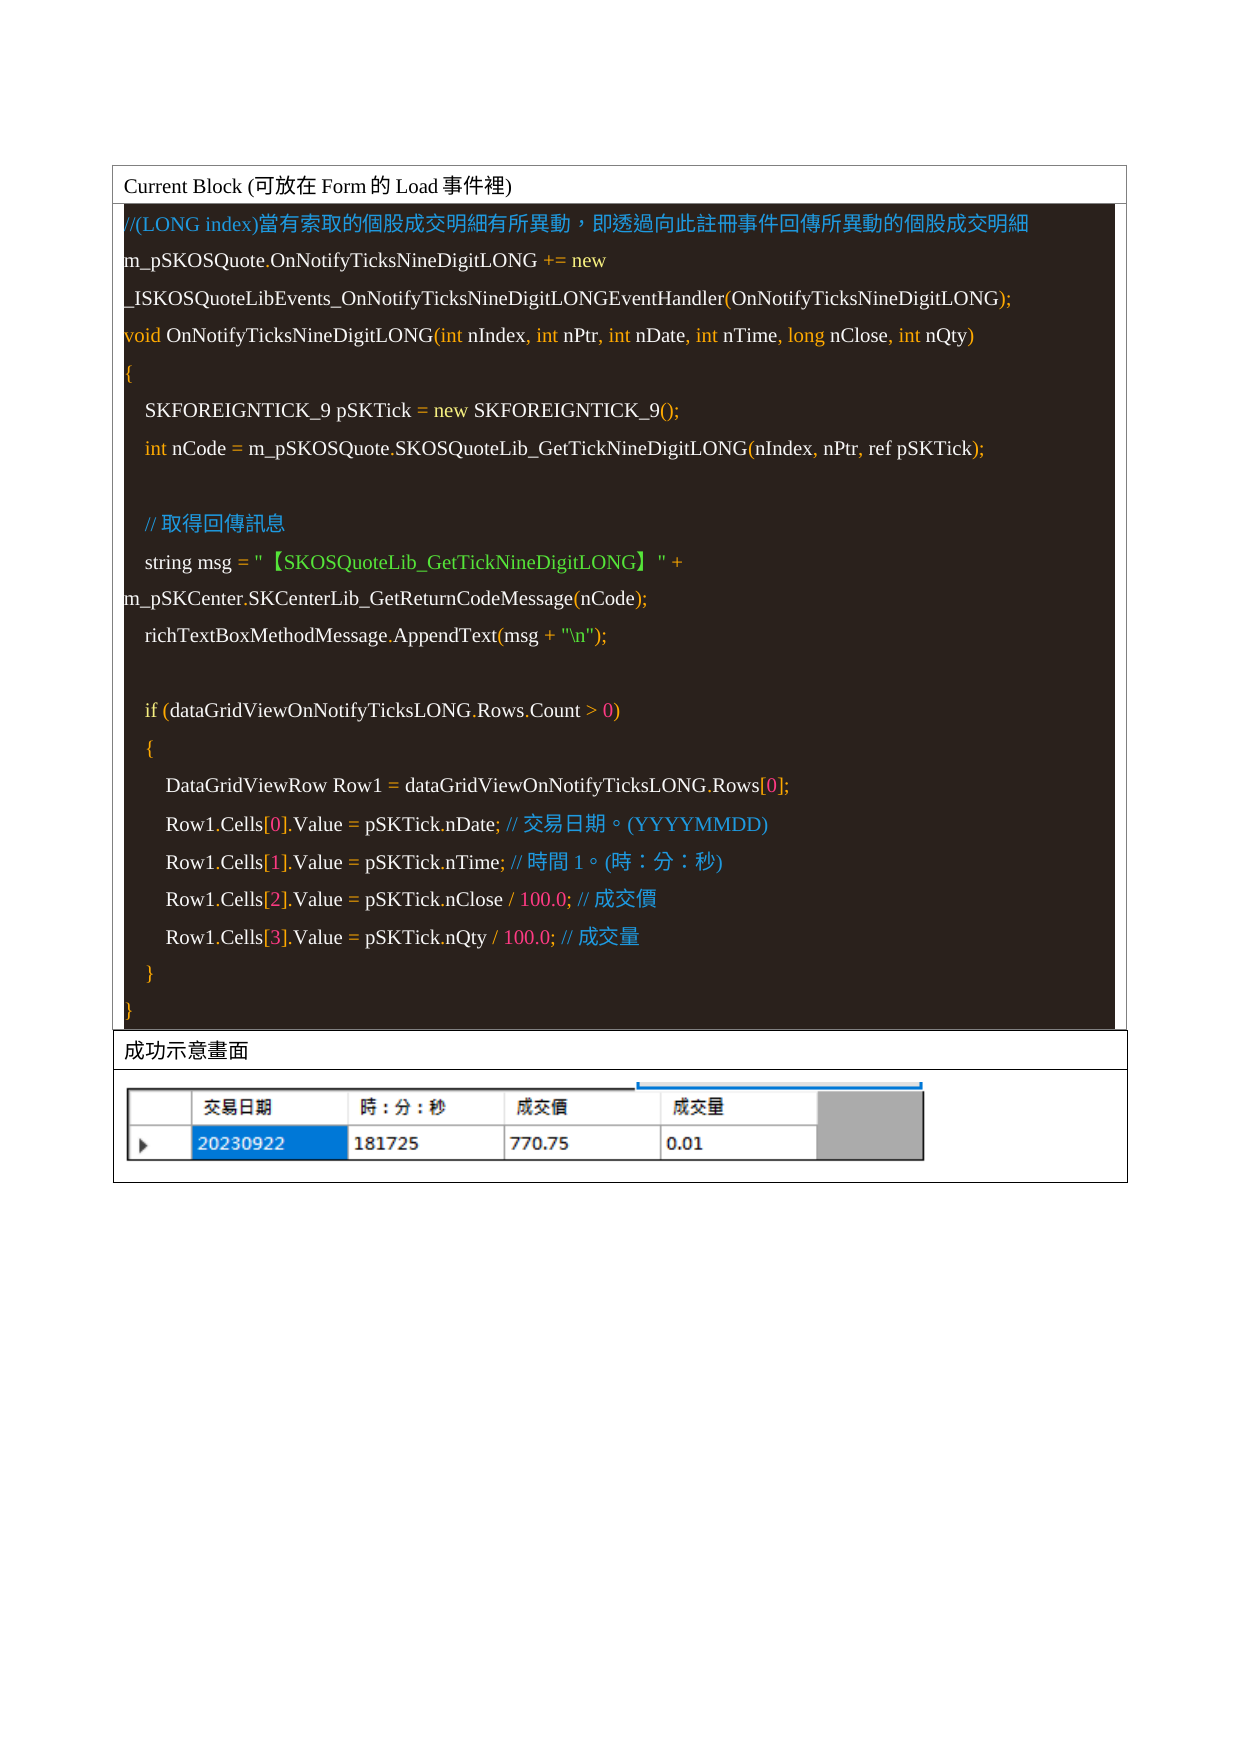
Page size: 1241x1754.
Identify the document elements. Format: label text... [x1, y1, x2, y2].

picture [124, 1082, 926, 1169]
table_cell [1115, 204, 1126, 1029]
table_header 成功示意畫面 [114, 1031, 1127, 1069]
table_header Current Block (可放在Form的Load事件裡) [113, 166, 1126, 203]
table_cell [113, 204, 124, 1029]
table_cell [114, 1070, 1127, 1182]
